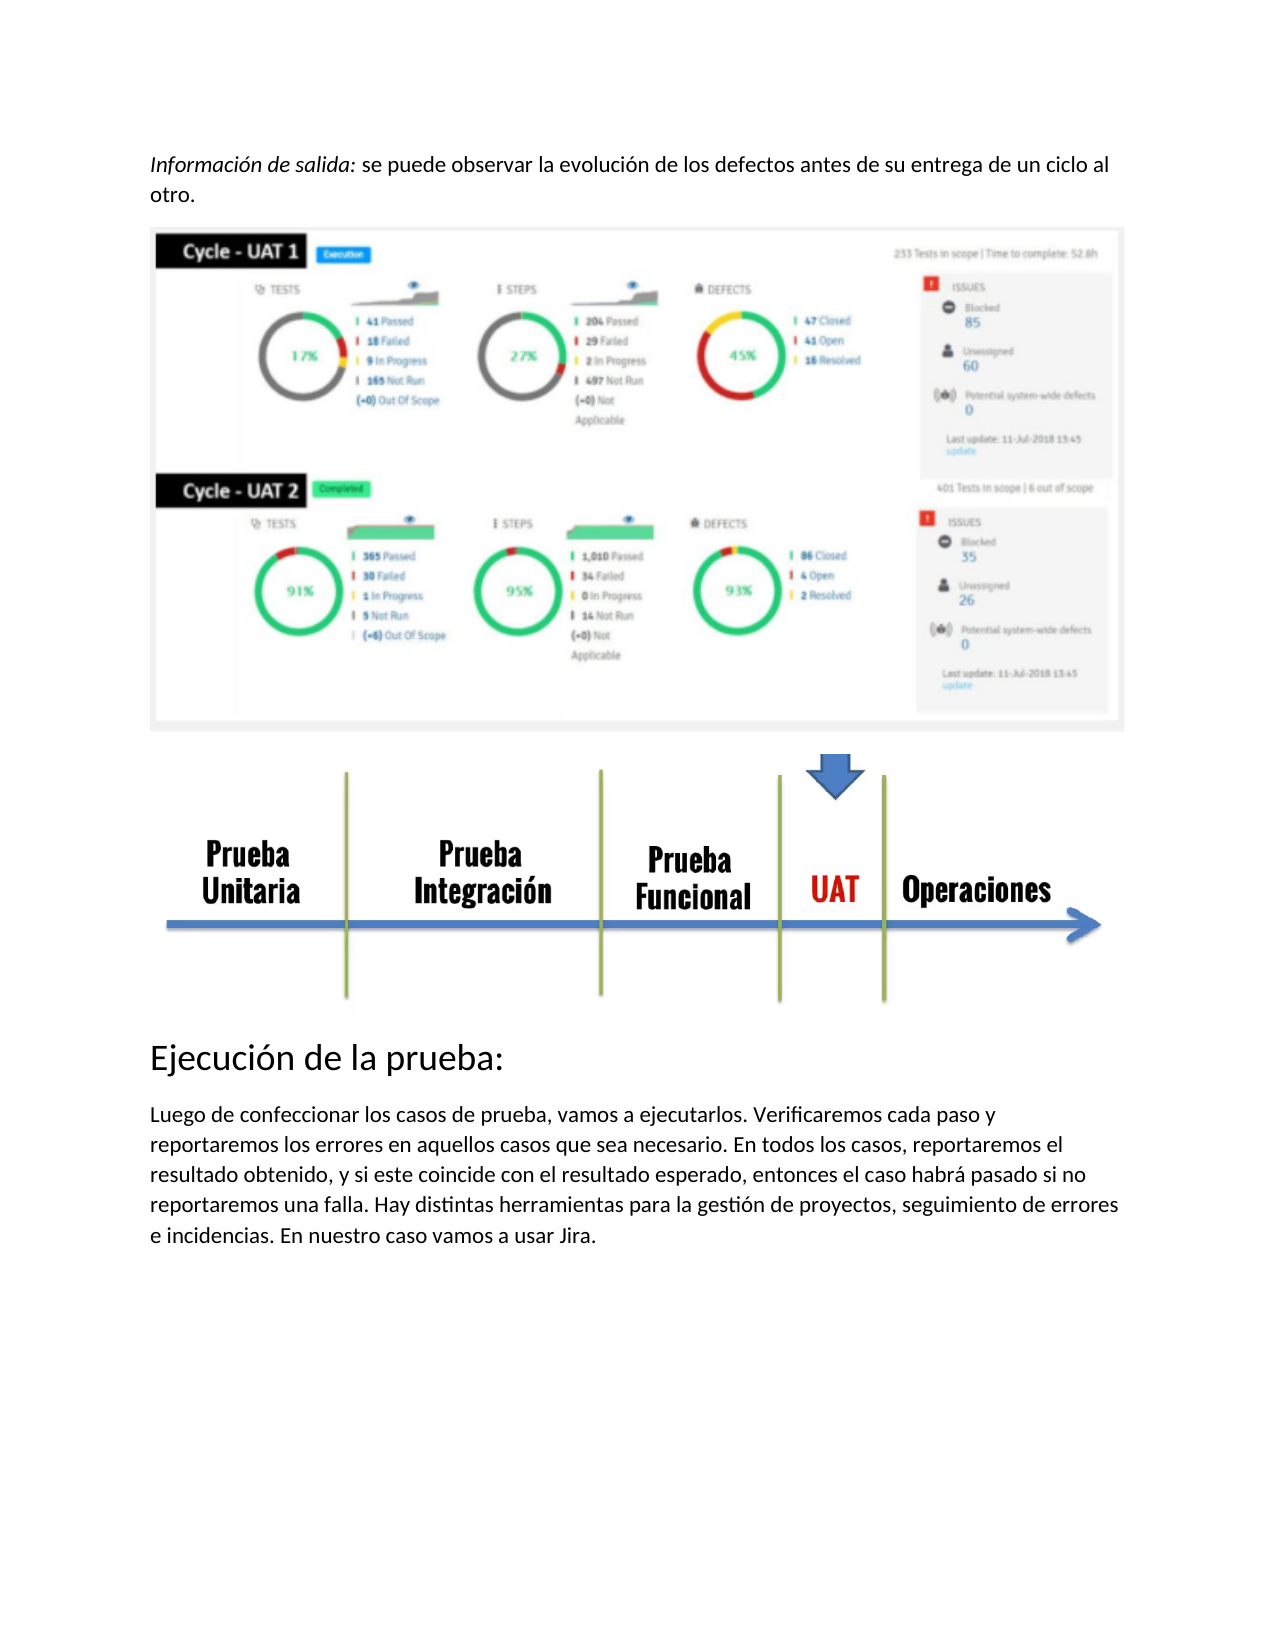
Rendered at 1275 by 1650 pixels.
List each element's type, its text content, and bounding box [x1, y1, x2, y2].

text Luego de confeccionar los casos de prueba, vamos a ejecutarlos. Verificaremos cada paso y reportaremos los errores en aquellos casos que sea necesario. En todos los casos, reportaremos el resultado obtenido, y si este coincide con el resultado esperado, entonces el caso habrá pasado si no reportaremos una falla. Hay distintas herramientas para la gestión de proyectos, seguimiento de errores e incidencias. En nuestro caso vamos a usar Jira. [150, 1100, 1125, 1249]
picture [150, 754, 1125, 1015]
text Ejecución de la prueba: [150, 1034, 1125, 1080]
picture [150, 227, 1125, 736]
text Información de salida: se puede observar la evolución de los defectos antes de su entrega de un ciclo al otro. [150, 150, 1125, 208]
